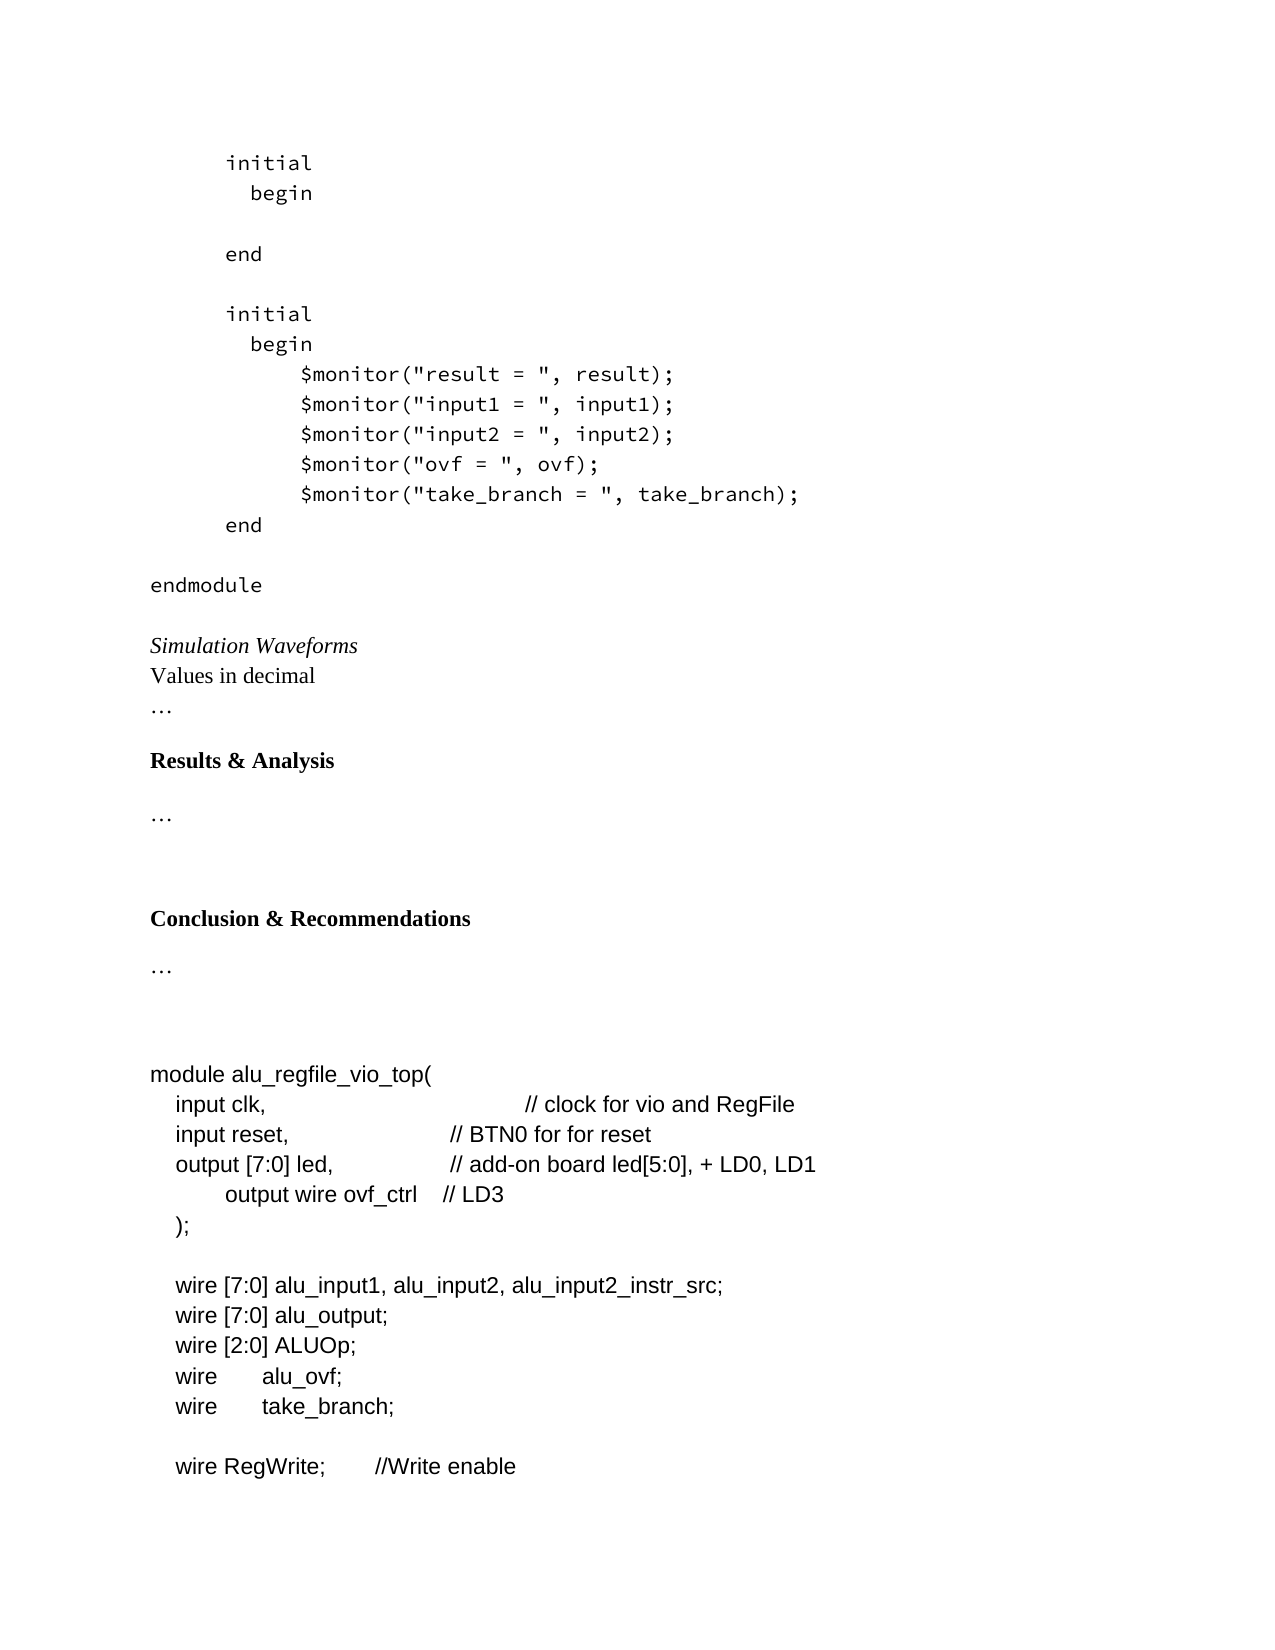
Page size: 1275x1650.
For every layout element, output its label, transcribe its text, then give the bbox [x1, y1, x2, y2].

text $monitor("take_branch = ", take_branch); [150, 481, 1125, 508]
text Simulation Waveforms [150, 632, 1125, 658]
text wire [2:0] ALUOp; [150, 1332, 1125, 1359]
text output [7:0] led, // add-on board led[5:0], + LD0, LD1 [150, 1151, 1125, 1178]
text end [150, 511, 1125, 538]
text wire alu_ovf; [150, 1363, 1125, 1389]
text initial [150, 301, 1125, 327]
text input clk, // clock for vio and RegFile [150, 1091, 1125, 1117]
text end [150, 240, 1125, 267]
text $monitor("ovf = ", ovf); [150, 451, 1125, 477]
text … [150, 800, 1062, 827]
text begin [150, 331, 1125, 357]
text initial [150, 150, 1125, 176]
text wire RegWrite; //Write enable [150, 1453, 1125, 1480]
text $monitor("input1 = ", input1); [150, 391, 1125, 417]
text ); [150, 1212, 1125, 1238]
text wire take_branch; [150, 1393, 1125, 1419]
text begin [150, 180, 1125, 206]
text $monitor("result = ", result); [150, 361, 1125, 387]
text wire [7:0] alu_input1, alu_input2, alu_input2_instr_src; [150, 1272, 1125, 1298]
text Conclusion & Recommendations [150, 905, 1125, 932]
text … [150, 953, 1125, 979]
text … [150, 692, 1125, 719]
text wire [7:0] alu_output; [150, 1302, 1125, 1329]
text Values in decimal [150, 662, 1125, 688]
text input reset, // BTN0 for for reset [150, 1121, 1125, 1147]
text endmodule [150, 572, 1125, 598]
text output wire ovf_ctrl // LD3 [150, 1181, 1125, 1208]
text $monitor("input2 = ", input2); [150, 421, 1125, 447]
text module alu_regfile_vio_top( [150, 1061, 1125, 1087]
text Results & Analysis [150, 748, 1062, 774]
